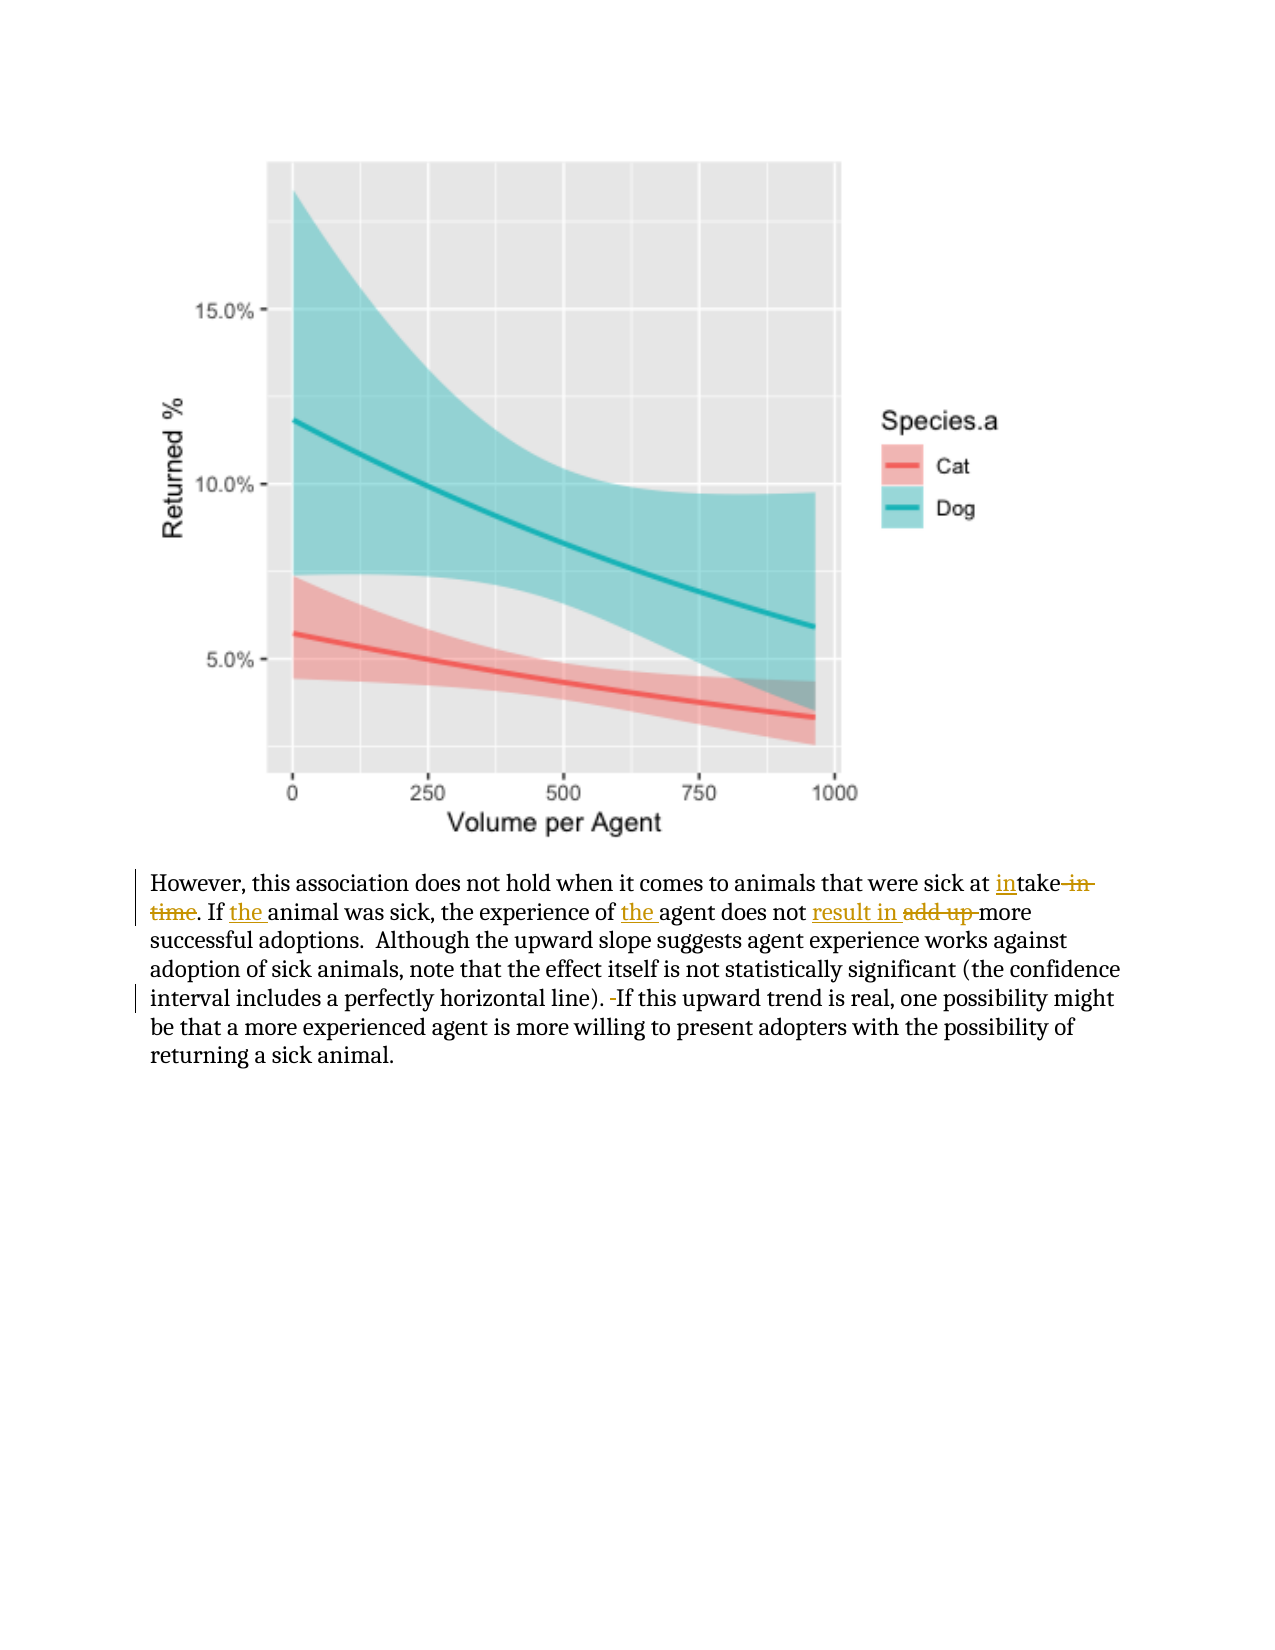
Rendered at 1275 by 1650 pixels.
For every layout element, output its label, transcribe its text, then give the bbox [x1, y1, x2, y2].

text However, this association does not hold when it comes to animals that were sick at take. If animal was sick, the experience of agent does not more successful adoptions. Although the upward slope suggests agent experience works against adoption of sick animals, note that the effect itself is not statistically significant (the confidence interval includes a perfectly horizontal line). If this upward trend is real, one possibility might be that a more experienced agent is more willing to present adopters with the possibility of returning a sick animal. [150, 869, 1125, 1070]
picture [150, 150, 1025, 850]
